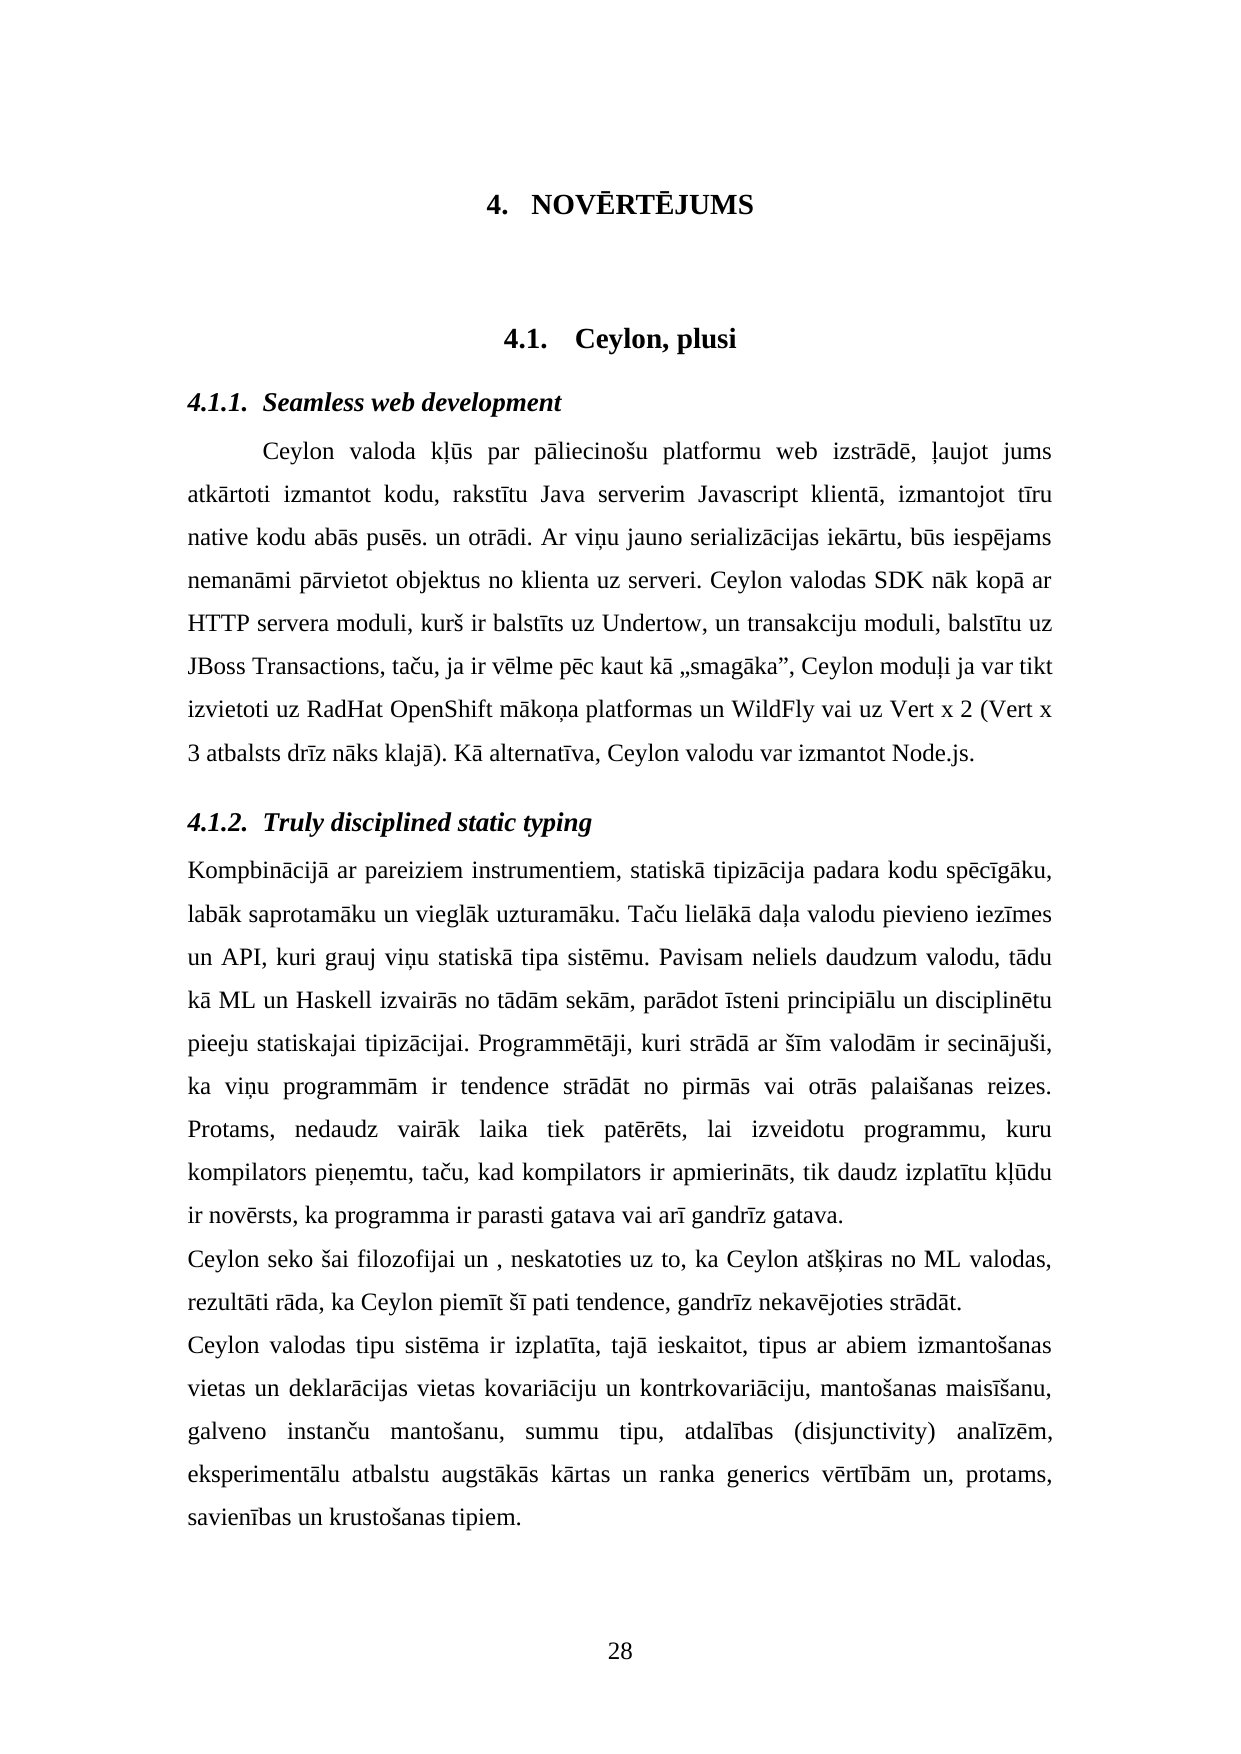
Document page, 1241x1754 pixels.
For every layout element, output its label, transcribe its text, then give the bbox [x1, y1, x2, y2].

subtitle Seamless web development [187, 386, 1053, 417]
text Ceylon seko šai filozofijai un , neskatoties uz to, ka Ceylon atšķiras no ML valodas, rezultāti rāda, ka Ceylon piemīt šī pati tendence, gandrīz nekavējoties strādāt. [187, 1244, 1053, 1316]
subtitle Novērtējums [187, 187, 1053, 221]
text Ceylon valodas tipu sistēma ir izplatīta, tajā ieskaitot, tipus ar abiem izmantošanas vietas un deklarācijas vietas kovariāciju un kontrkovariāciju, mantošanas maisīšanu, galveno instanču mantošanu, summu tipu, atdalības (disjunctivity) analīzēm, eksperimentālu atbalstu augstākās kārtas un ranka generics vērtībām un, protams, savienības un krustošanas tipiem. [187, 1330, 1053, 1531]
subtitle Ceylon, plusi [187, 321, 1053, 354]
text Ceylon valoda kļūs par pāliecinošu platformu web izstrādē, ļaujot jums atkārtoti izmantot kodu, rakstītu Java serverim Javascript klientā, izmantojot tīru native kodu abās pusēs. un otrādi. Ar viņu jauno serializācijas iekārtu, būs iespējams nemanāmi pārvietot objektus no klienta uz serveri. Ceylon valodas SDK nāk kopā ar HTTP servera moduli, kurš ir balstīts uz Undertow, un transakciju moduli, balstītu uz JBoss Transactions, taču, ja ir vēlme pēc kaut kā „smagāka”, Ceylon moduļi ja var tikt izvietoti uz RadHat OpenShift mākoņa platformas un WildFly vai uz Vert x 2 (Vert x 3 atbalsts drīz nāks klajā). Kā alternatīva, Ceylon valodu var izmantot Node.js. [187, 436, 1053, 766]
subtitle Truly disciplined static typing [187, 806, 1053, 837]
text Kompbinācijā ar pareiziem instrumentiem, statiskā tipizācija padara kodu spēcīgāku, labāk saprotamāku un vieglāk uzturamāku. Taču lielākā daļa valodu pievieno iezīmes un API, kuri grauj viņu statiskā tipa sistēmu. Pavisam neliels daudzum valodu, tādu kā ML un Haskell izvairās no tādām sekām, parādot īsteni principiālu un disciplinētu pieeju statiskajai tipizācijai. Programmētāji, kuri strādā ar šīm valodām ir secinājuši, ka viņu programmām ir tendence strādāt no pirmās vai otrās palaišanas reizes. Protams, nedaudz vairāk laika tiek patērēts, lai izveidotu programmu, kuru kompilators pieņemtu, taču, kad kompilators ir apmierināts, tik daudz izplatītu kļūdu ir novērsts, ka programma ir parasti gatava vai arī gandrīz gatava. [187, 856, 1053, 1229]
